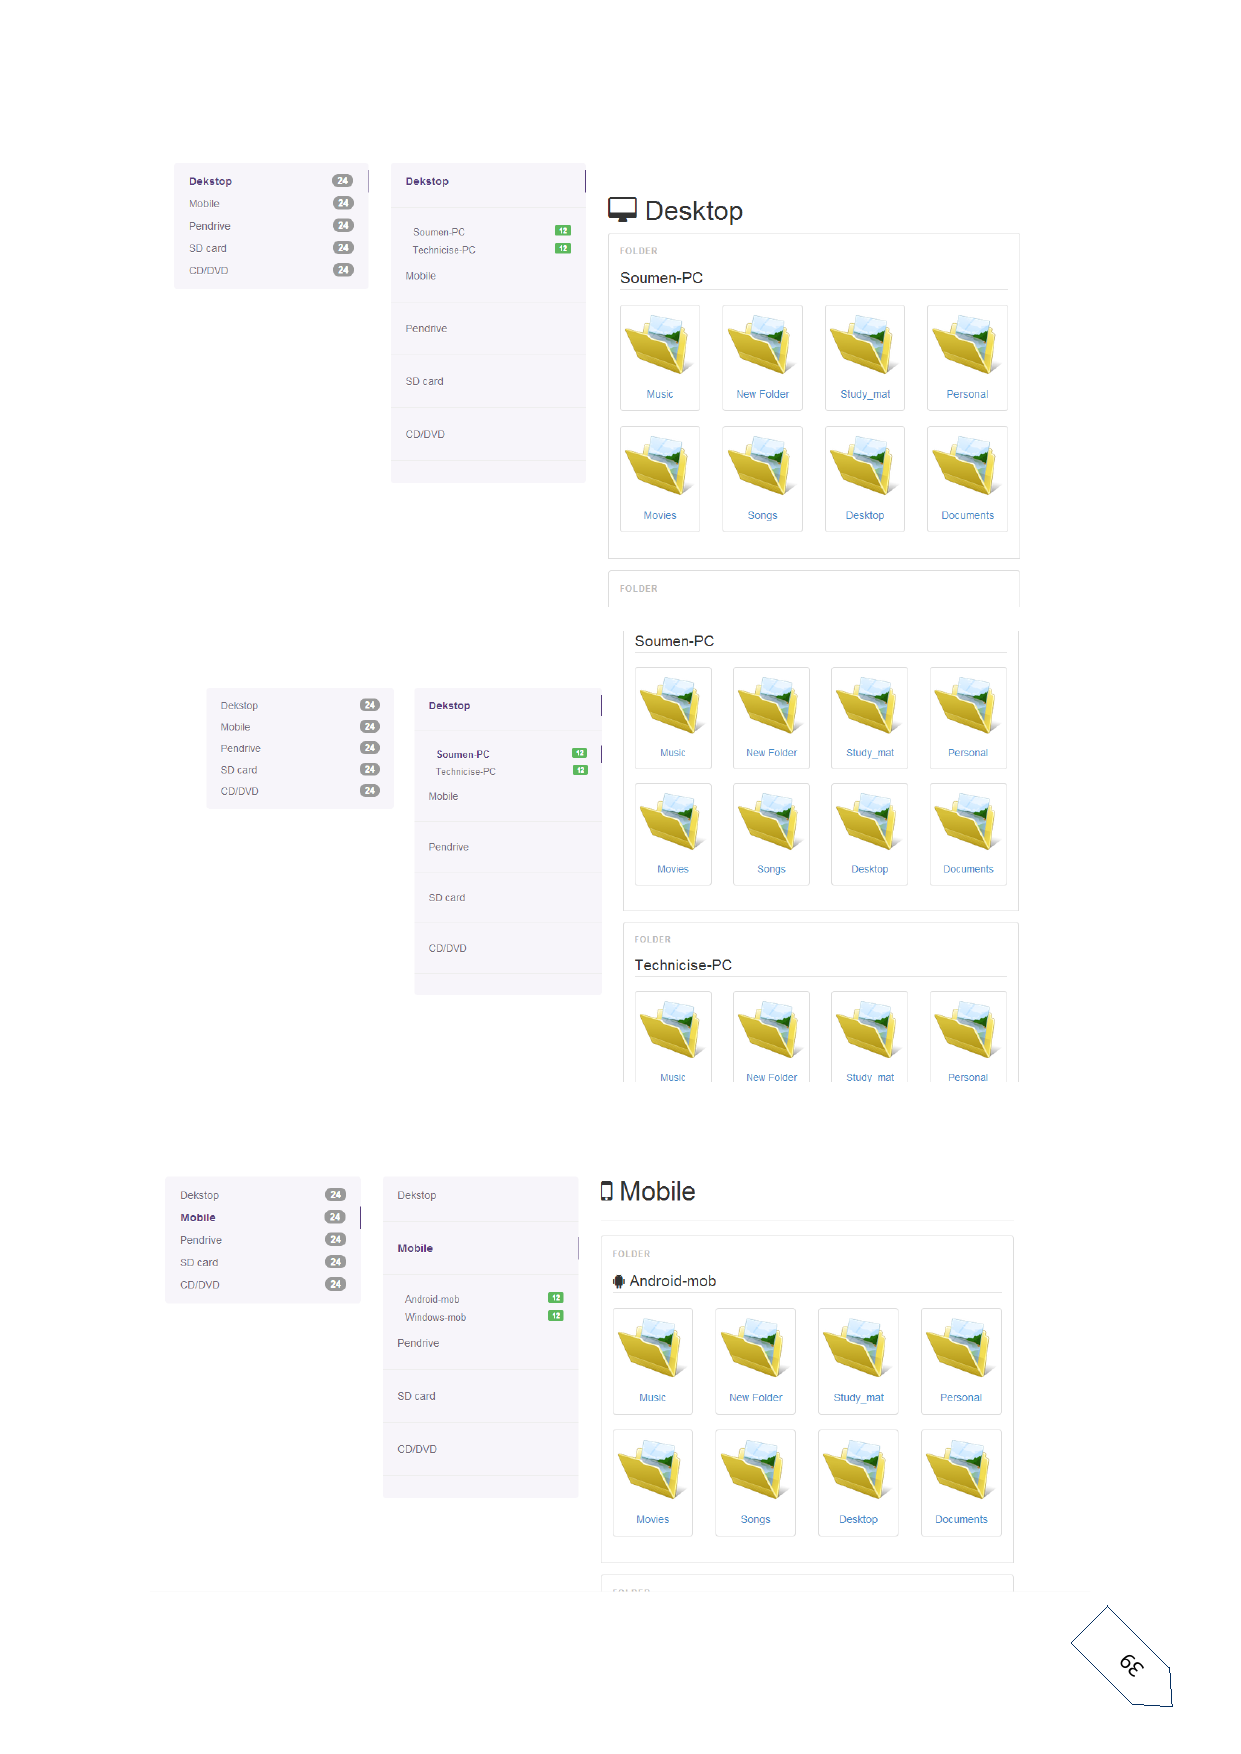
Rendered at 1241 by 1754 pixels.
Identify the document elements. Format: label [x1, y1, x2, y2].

picture [150, 150, 1091, 607]
picture [150, 631, 1091, 1082]
picture [150, 1160, 1091, 1592]
